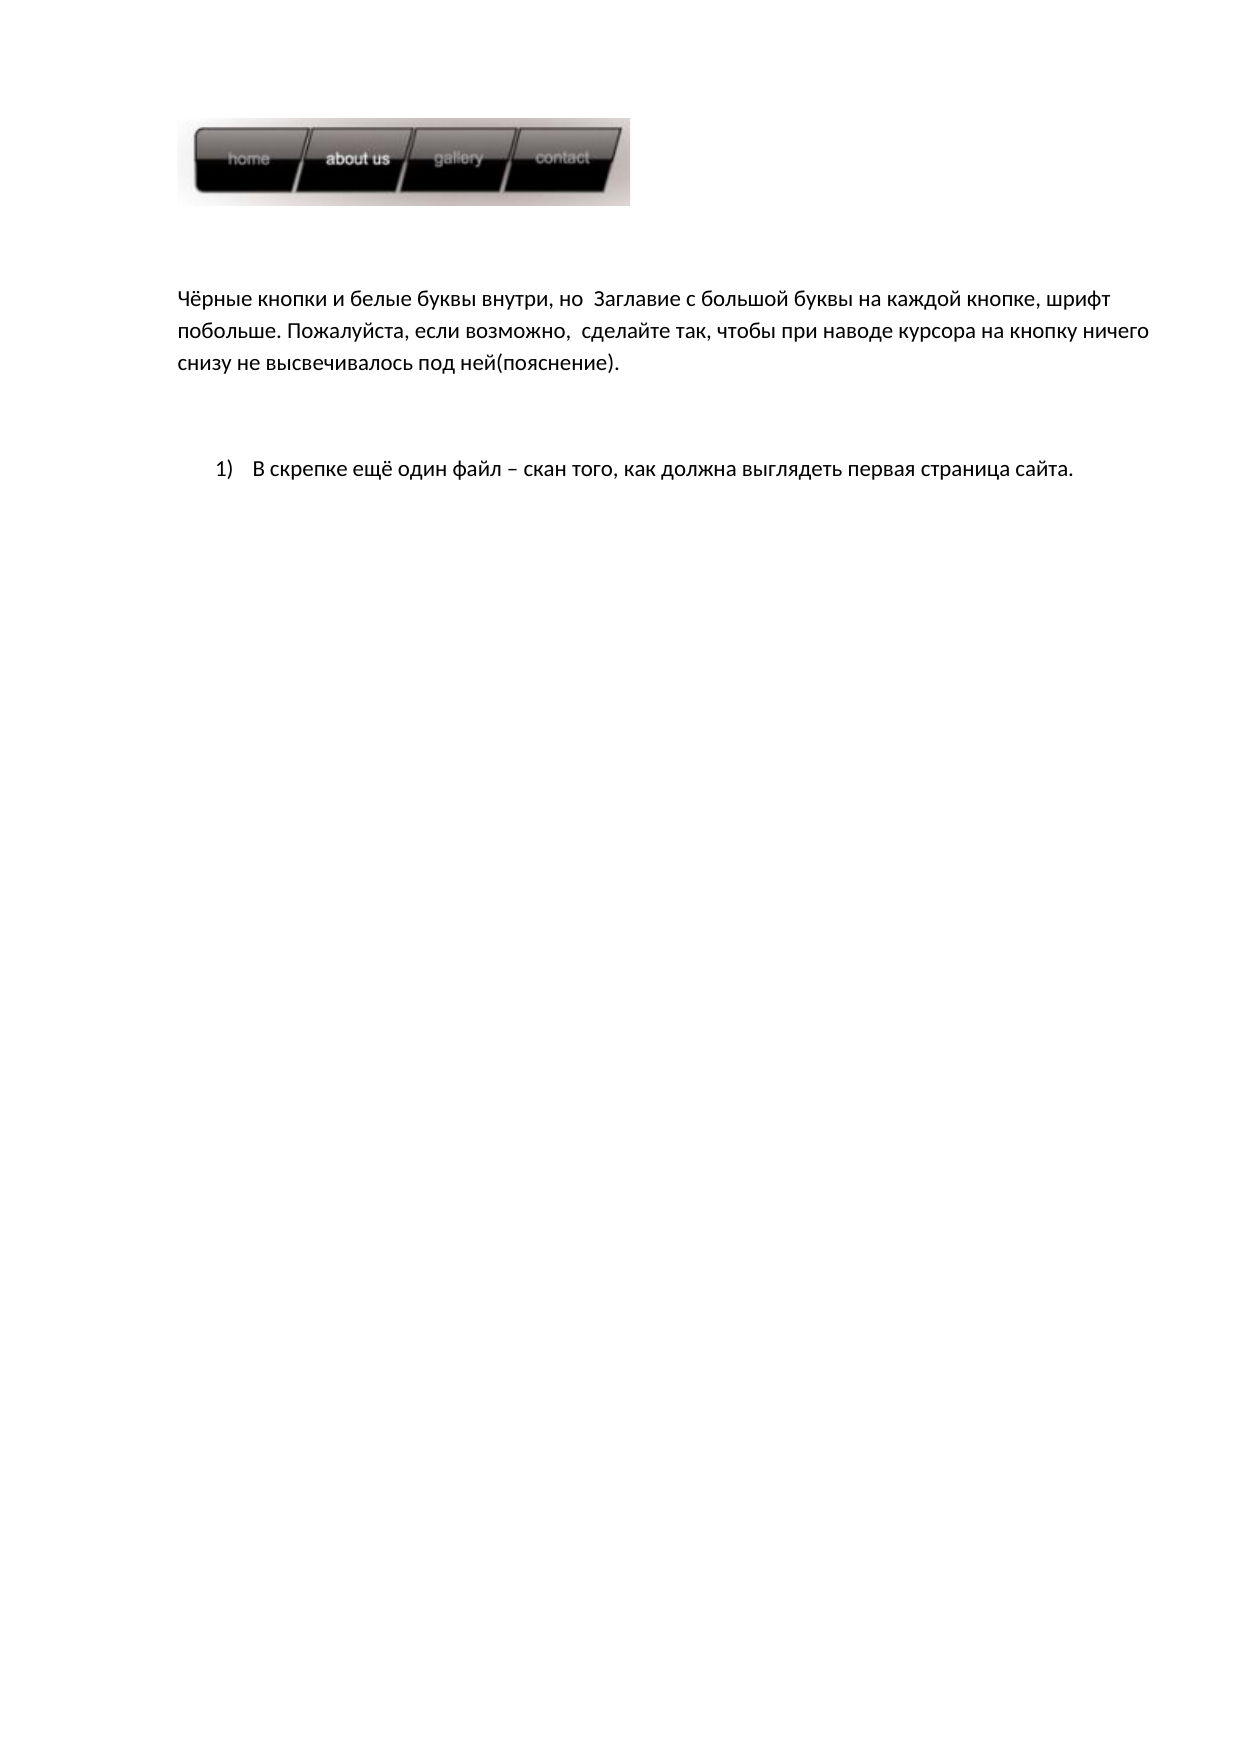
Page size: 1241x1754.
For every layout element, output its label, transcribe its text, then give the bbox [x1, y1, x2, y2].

picture [177, 118, 631, 206]
text Чёрные кнопки и белые буквы внутри, но Заглавие с большой буквы на каждой кнопке, шрифт побольше. Пожалуйста, если возможно, сделайте так, чтобы при наводе курсора на кнопку ничего снизу не высвечивалось под ней(пояснение). [177, 284, 1152, 376]
list В скрепке ещё один файл – скан того, как должна выглядеть первая страница сайта. [215, 454, 1152, 482]
